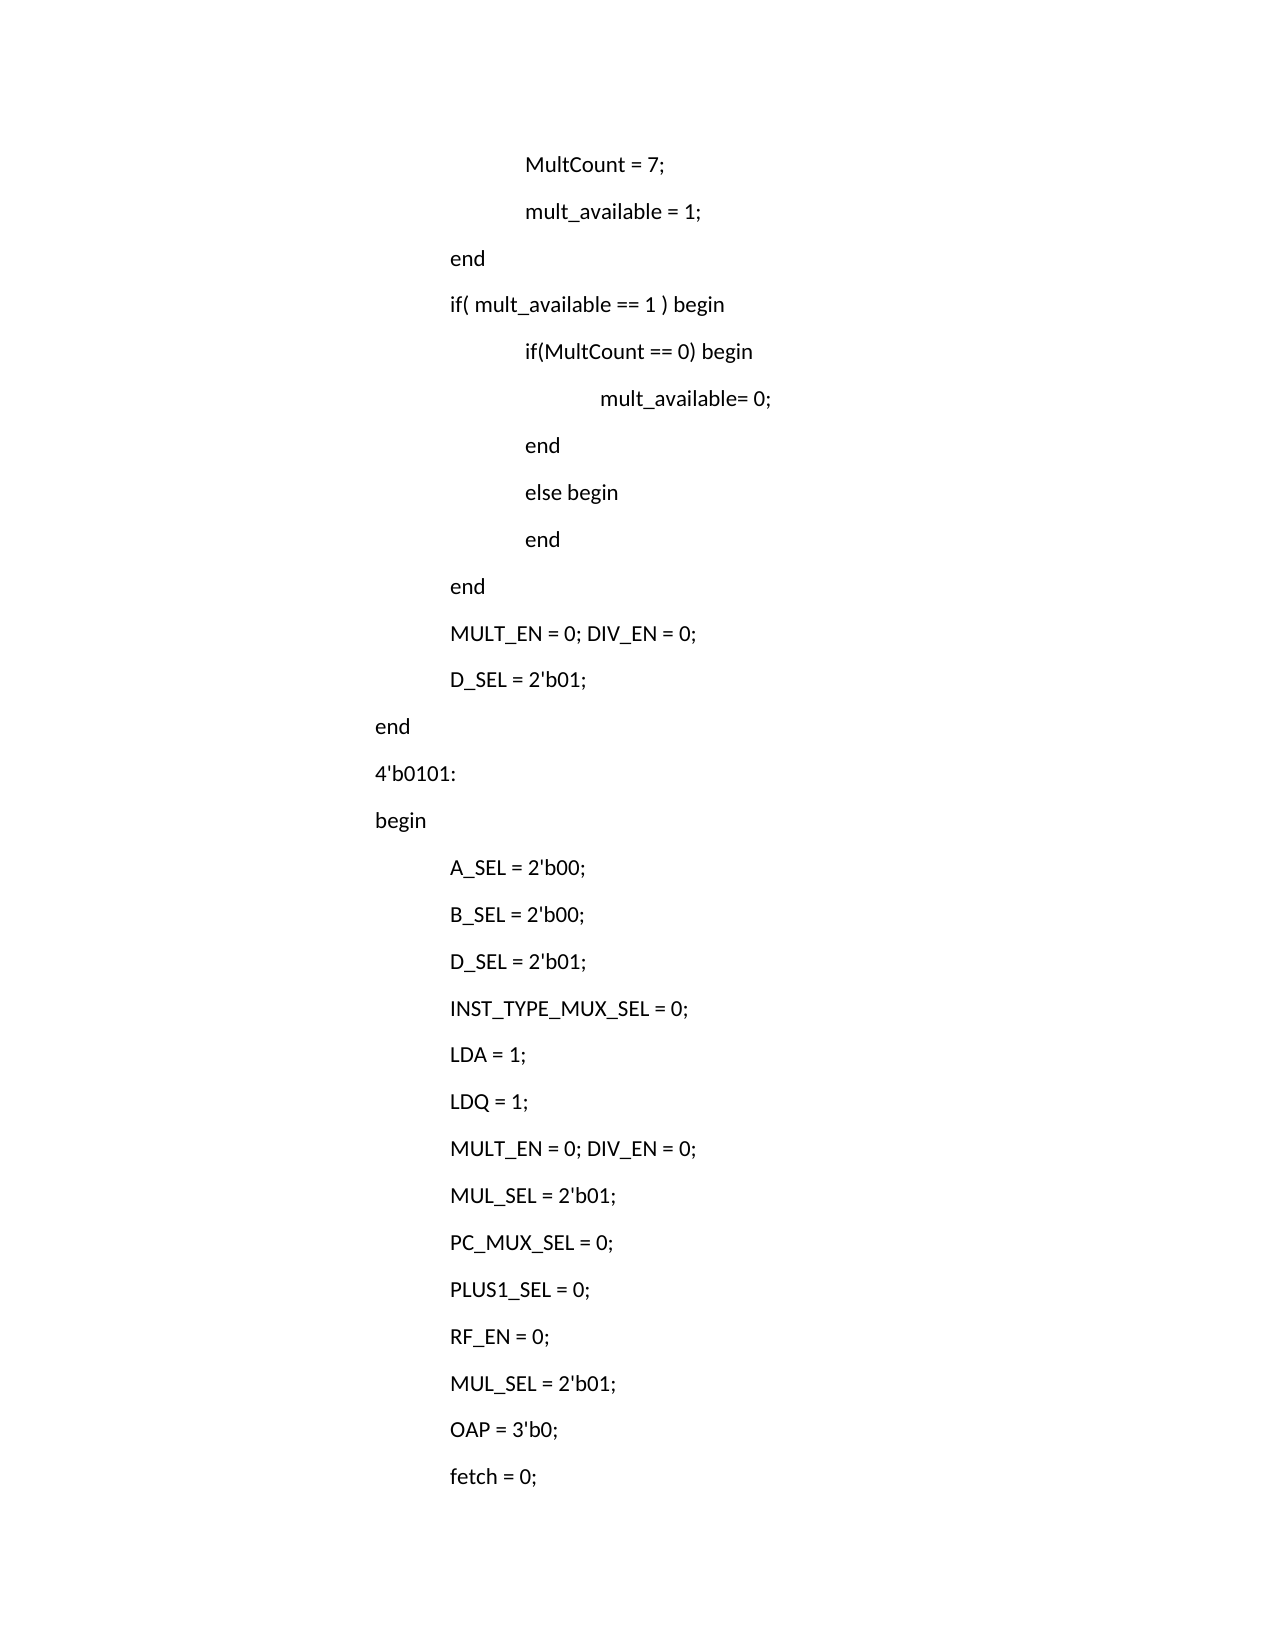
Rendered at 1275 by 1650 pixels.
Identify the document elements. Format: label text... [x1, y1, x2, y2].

text MultCount = 7; [150, 150, 1125, 178]
text LDQ = 1; [150, 1087, 1125, 1116]
text end [150, 525, 1125, 553]
text LDA = 1; [150, 1041, 1125, 1069]
text end [150, 244, 1125, 272]
text mult_available = 1; [150, 197, 1125, 225]
text if( mult_available == 1 ) begin [150, 291, 1125, 319]
text fetch = 0; [150, 1462, 1125, 1491]
text D_SEL = 2'b01; [150, 666, 1125, 694]
text MULT_EN = 0; DIV_EN = 0; [150, 1134, 1125, 1162]
text MUL_SEL = 2'b01; [150, 1369, 1125, 1397]
text RF_EN = 0; [150, 1322, 1125, 1350]
text PLUS1_SEL = 0; [150, 1275, 1125, 1303]
text INST_TYPE_MUX_SEL = 0; [150, 994, 1125, 1022]
text if(MultCount == 0) begin [150, 337, 1125, 366]
text begin [150, 806, 1125, 834]
text MULT_EN = 0; DIV_EN = 0; [150, 619, 1125, 647]
text end [150, 572, 1125, 600]
text end [150, 431, 1125, 459]
text end [150, 712, 1125, 741]
text A_SEL = 2'b00; [150, 853, 1125, 881]
text OAP = 3'b0; [150, 1416, 1125, 1444]
text mult_available= 0; [150, 384, 1125, 412]
text else begin [150, 478, 1125, 506]
text 4'b0101: [150, 759, 1125, 787]
text PC_MUX_SEL = 0; [150, 1228, 1125, 1256]
text D_SEL = 2'b01; [150, 947, 1125, 975]
text MUL_SEL = 2'b01; [150, 1181, 1125, 1209]
text B_SEL = 2'b00; [150, 900, 1125, 928]
